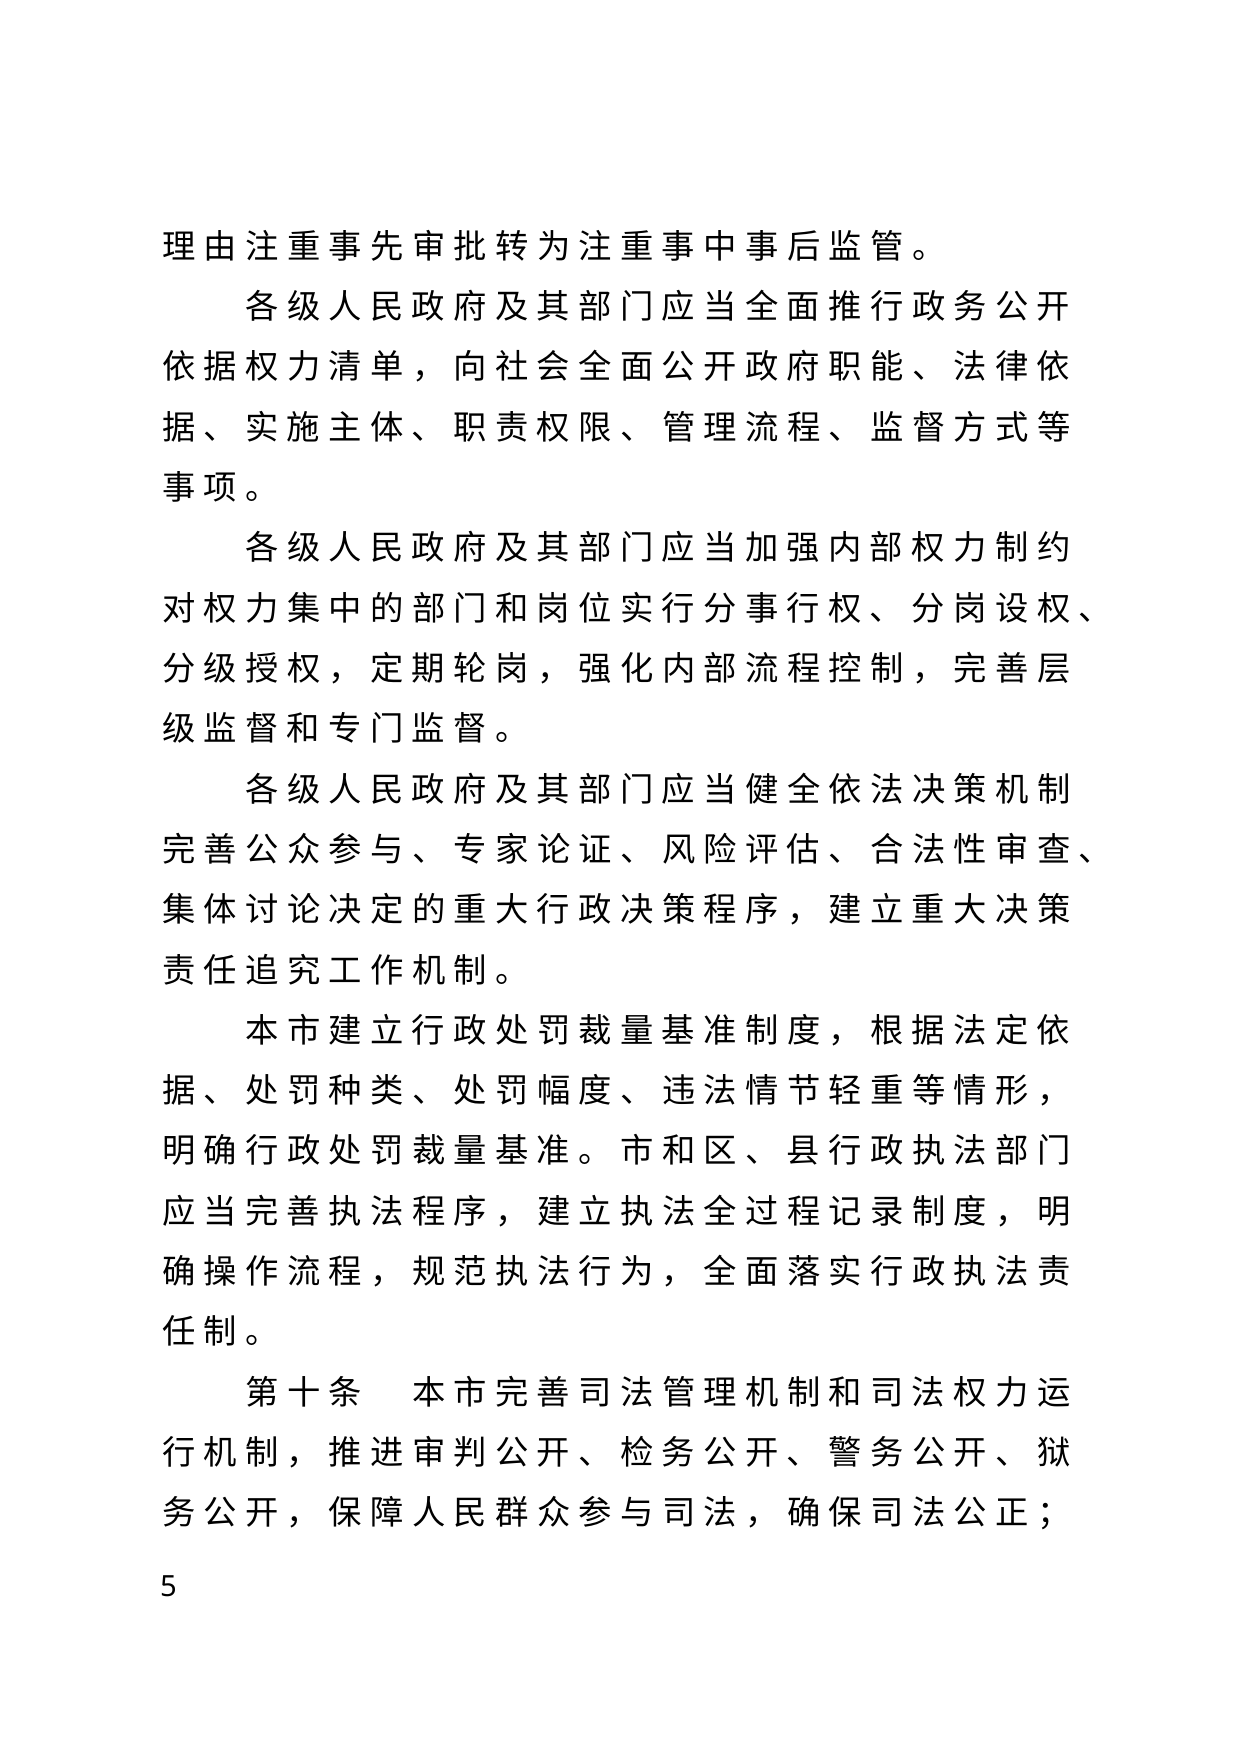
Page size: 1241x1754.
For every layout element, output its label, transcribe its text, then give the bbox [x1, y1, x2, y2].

text 本市建立行政处罚裁量基准制度，根据法定依据、处罚种类、处罚幅度、违法情节轻重等情形，明确行政处罚裁量基准。市和区、县行政执法部门应当完善执法程序，建立执法全过程记录制度，明确操作流程，规范执法行为，全面落实行政执法责任制。 [162, 998, 1078, 1359]
text 各级人民政府及其部门应当全面推行政务公开，依据权力清单，向社会全面公开政府职能、法律依据、实施主体、职责权限、管理流程、监督方式等事项。 [162, 274, 1078, 515]
text 各级人民政府及其部门应当加强内部权力制约，对权力集中的部门和岗位实行分事行权、分岗设权、分级授权，定期轮岗，强化内部流程控制，完善层级监督和专门监督。 [162, 515, 1078, 756]
text 各级人民政府及其部门应当健全依法决策机制，完善公众参与、专家论证、风险评估、合法性审查、集体讨论决定的重大行政决策程序，建立重大决策责任追究工作机制。 [162, 756, 1078, 998]
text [162, 1359, 1078, 1540]
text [162, 213, 1078, 274]
